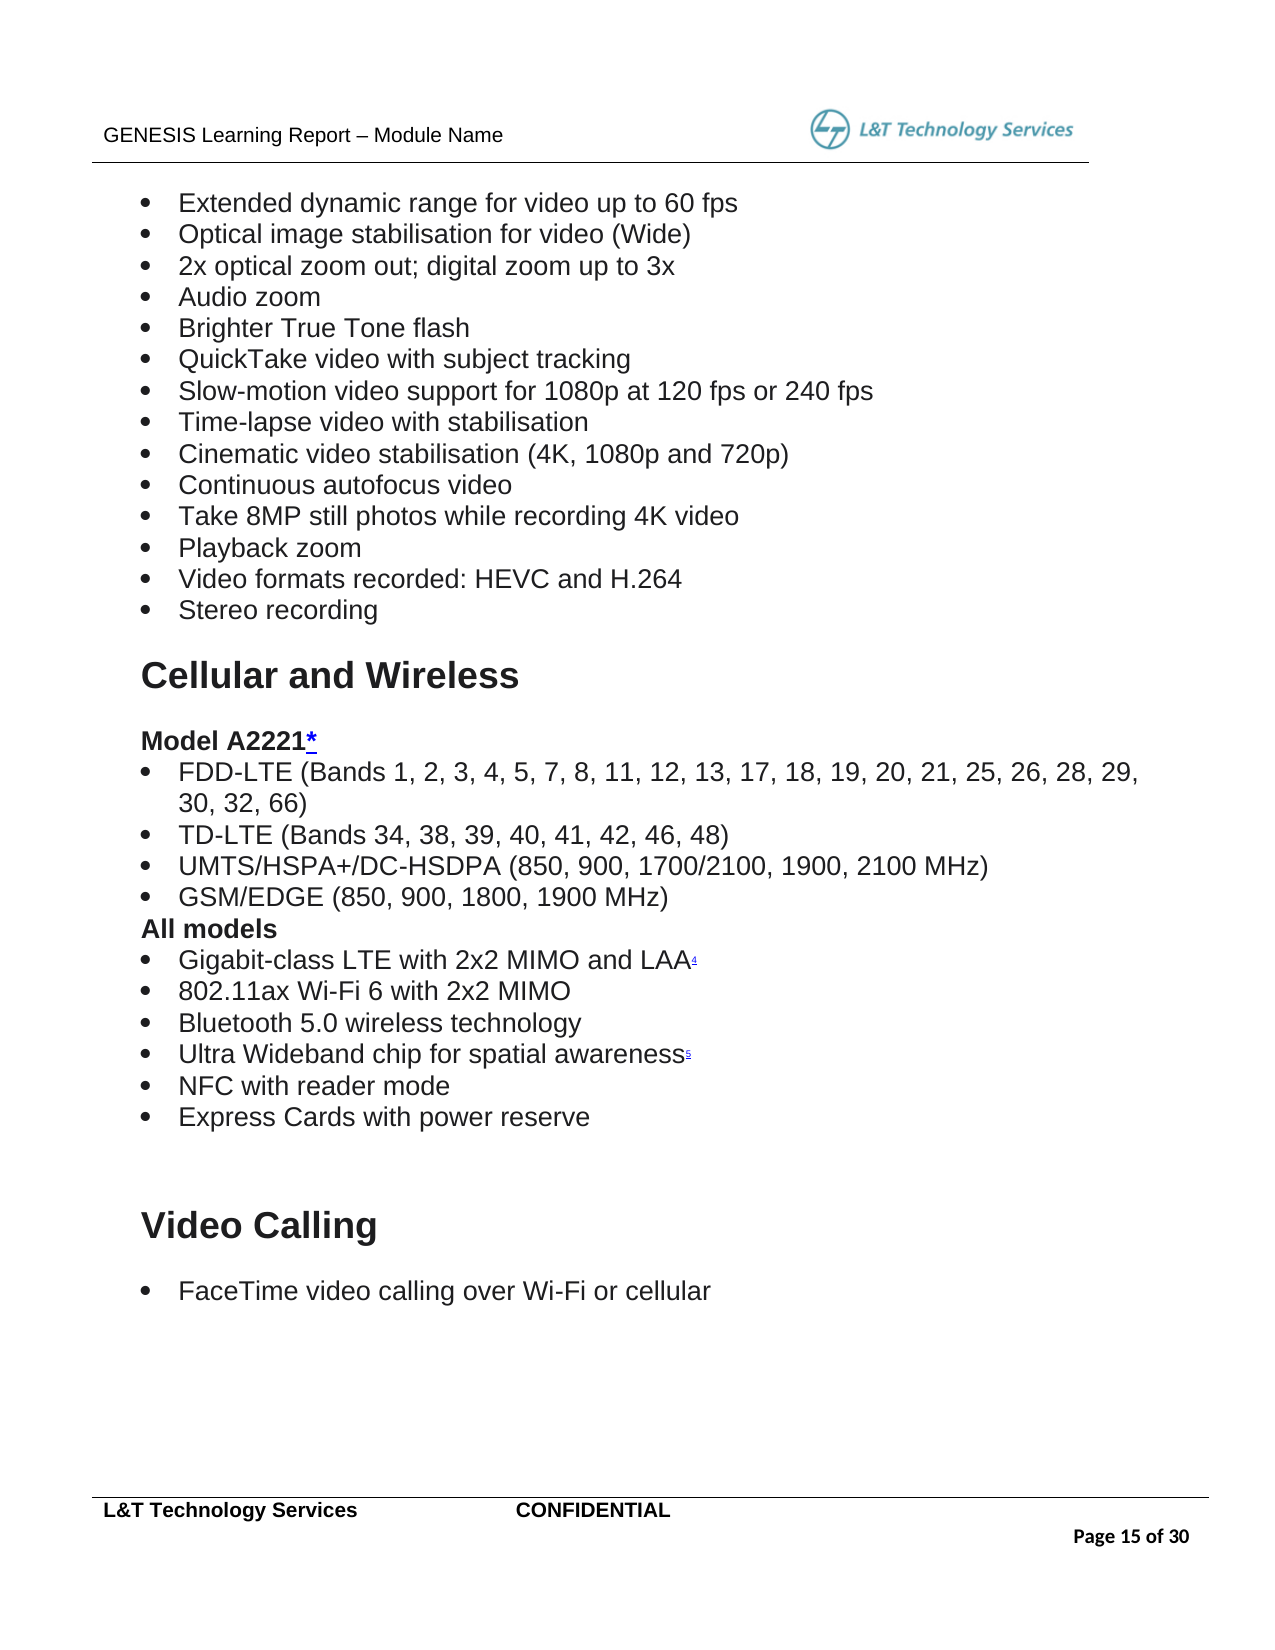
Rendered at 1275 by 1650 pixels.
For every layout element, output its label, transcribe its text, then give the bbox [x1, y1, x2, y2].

text All models [103, 913, 1162, 944]
list FDD‑LTE (Bands 1, 2, 3, 4, 5, 7, 8, 11, 12, 13, 17, 18, 19, 20, 21, 25, 26, 28, 29, 30, 32, 66) [141, 756, 1162, 819]
list Stereo recording [141, 594, 1162, 626]
list Cinematic video stabilisation (4K, 1080p and 720p) [141, 438, 1162, 469]
list Optical image stabilisation for video (Wide) [141, 218, 1162, 249]
list NFC with reader mode [141, 1069, 1162, 1101]
list Video formats recorded: HEVC and H.264 [141, 563, 1162, 594]
list Express Cards with power reserve [141, 1101, 1162, 1132]
list UMTS/HSPA+/DC‑HSDPA (850, 900, 1700/2100, 1900, 2100 MHz) [141, 850, 1162, 881]
list FaceTime video calling over Wi‑Fi or cellular [141, 1274, 1162, 1306]
text Video Calling [103, 1203, 1162, 1246]
list 2x optical zoom out; digital zoom up to 3x [141, 249, 1162, 281]
text Cellular and Wireless [103, 654, 1162, 697]
text Model A2221* [103, 725, 1162, 756]
list Gigabit-class LTE with 2x2 MIMO and LAA4 [141, 944, 1162, 975]
list Time-lapse video with stabilisation [141, 406, 1162, 438]
list Bluetooth 5.0 wireless technology [141, 1007, 1162, 1038]
list 802.11ax Wi‑Fi 6 with 2x2 MIMO [141, 975, 1162, 1007]
list Slow-motion video support for 1080p at 120 fps or 240 fps [141, 375, 1162, 406]
list Continuous autofocus video [141, 469, 1162, 500]
list Extended dynamic range for video up to 60 fps [141, 187, 1162, 218]
list GSM/EDGE (850, 900, 1800, 1900 MHz) [141, 881, 1162, 913]
list TD‑LTE (Bands 34, 38, 39, 40, 41, 42, 46, 48) [141, 819, 1162, 850]
list Audio zoom [141, 281, 1162, 312]
list Playback zoom [141, 532, 1162, 563]
list QuickTake video with subject tracking [141, 343, 1162, 375]
list Take 8MP still photos while recording 4K video [141, 500, 1162, 532]
list Ultra Wideband chip for spatial awareness5 [141, 1038, 1162, 1069]
list Brighter True Tone flash [141, 312, 1162, 343]
